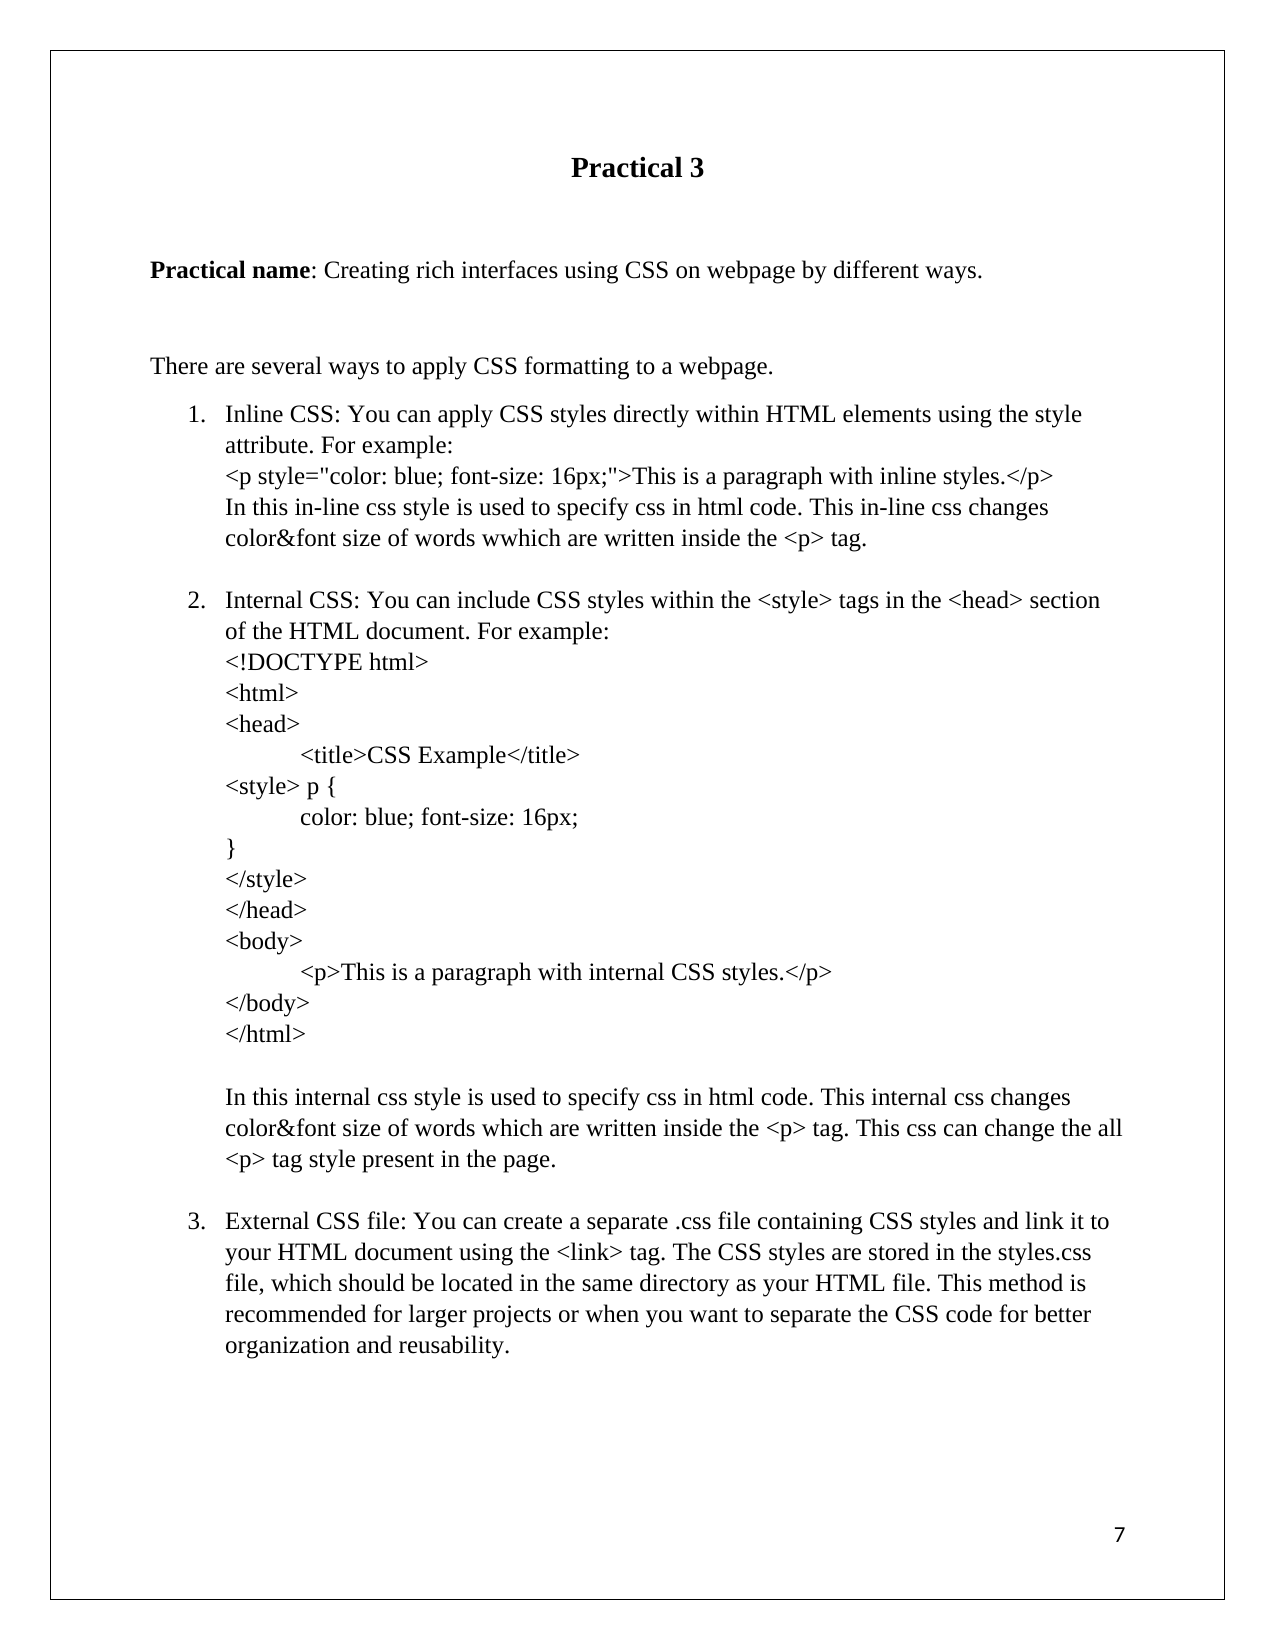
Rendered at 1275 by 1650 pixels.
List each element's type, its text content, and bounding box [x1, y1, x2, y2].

list In this internal css style is used to specify css in html code. This internal css changes color&font size of words which are written inside the <p> tag. This css can change the all [225, 1082, 1125, 1141]
list </html> [225, 1019, 1125, 1048]
list <p style="color: blue; font-size: 16px;">This is a paragraph with inline styles.</p> [225, 461, 1125, 489]
list Inline CSS: You can apply CSS styles directly within HTML elements using the style attribute. For example: [187, 399, 1125, 458]
list External CSS file: You can create a separate .css file containing CSS styles and link it to your HTML document using the <link> tag. The CSS styles are stored in the styles.css file, which should be located in the same directory as your HTML file. This method is recommended for larger projects or when you want to separate the CSS code for better organization and reusability. [187, 1206, 1125, 1359]
list <title>CSS Example</title> [225, 740, 1125, 769]
list In this in-line css style is used to specify css in html code. This in-line css changes color&font size of words wwhich are written inside the <p> tag. [225, 492, 1125, 552]
list <style> p { [225, 771, 1125, 800]
text Practical name: Creating rich interfaces using CSS on webpage by different ways. [150, 256, 1125, 284]
list color: blue; font-size: 16px; [225, 802, 1125, 831]
list <p> tag style present in the page. [225, 1144, 1125, 1172]
list <!DOCTYPE html> [225, 647, 1125, 676]
list </head> [225, 895, 1125, 924]
list Internal CSS: You can include CSS styles within the <style> tags in the <head> section of the HTML document. For example: [187, 585, 1125, 645]
list </body> [225, 988, 1125, 1017]
list <p>This is a paragraph with internal CSS styles.</p> [225, 957, 1125, 986]
list </style> [225, 864, 1125, 893]
list <head> [225, 709, 1125, 738]
text Practical 3 [150, 150, 1125, 183]
list <html> [225, 678, 1125, 707]
list } [225, 833, 1125, 862]
list <body> [225, 926, 1125, 955]
text There are several ways to apply CSS formatting to a webpage. [150, 351, 1125, 380]
